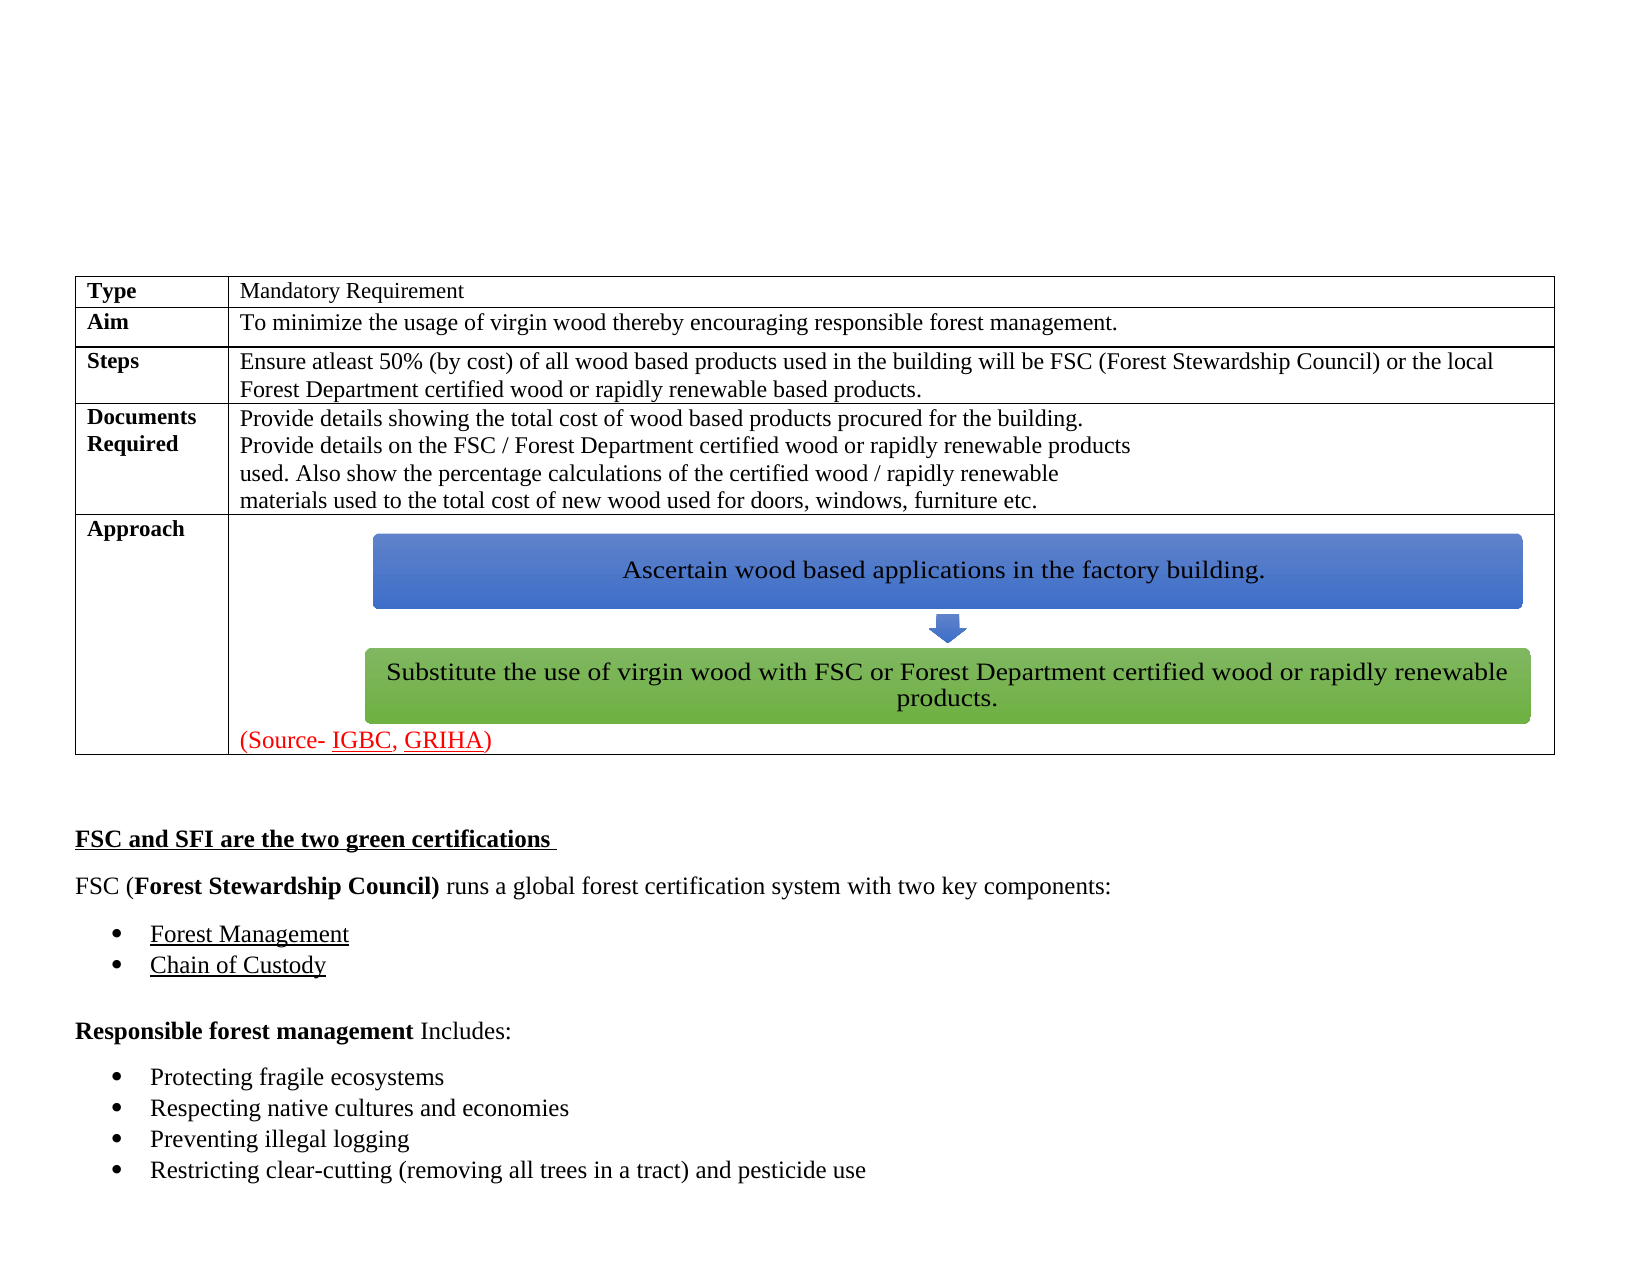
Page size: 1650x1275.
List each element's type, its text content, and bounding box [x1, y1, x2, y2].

text FSC (Forest Stewardship Council) runs a global forest certification system with two key components: [446, 871, 1575, 900]
table_cell Aim [76, 308, 228, 346]
table_cell Approach [76, 515, 228, 754]
list Preventing illegal logging [112, 1124, 1575, 1153]
list Respecting native cultures and economies [112, 1093, 1575, 1122]
table_cell Steps [76, 348, 228, 403]
table_cell Documents Required [76, 404, 228, 514]
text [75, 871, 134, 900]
list Restricting clear-cutting (removing all trees in a tract) and pesticide use [112, 1155, 1575, 1184]
text Responsible forest management Includes: [75, 998, 1575, 1045]
list Protecting fragile ecosystems [112, 1062, 1575, 1091]
table_header Type [76, 277, 228, 307]
list Chain of Custody [112, 950, 1575, 979]
table_cell To minimize the usage of virgin wood thereby encouraging responsible forest management. [229, 308, 1554, 346]
text FSC and SFI are the two green certifications [75, 824, 1575, 852]
list Forest Management [112, 919, 1575, 948]
table_cell (Source- IGBC, GRIHA) [229, 515, 1554, 754]
table_header Mandatory Requirement [229, 277, 1554, 307]
table_cell Provide details showing the total cost of wood based products procured for the building. Provide details on the FSC / Forest Department certified wood or rapidly renewable products used. Also show the percentage calculations of the certified wood / rapidly renewable materials used to the total cost of new wood used for doors, windows, furniture etc. [229, 404, 1554, 514]
table_cell Ensure atleast 50% (by cost) of all wood based products used in the building will be FSC (Forest Stewardship Council) or the local Forest Department certified wood or rapidly renewable based products. [229, 348, 1554, 403]
